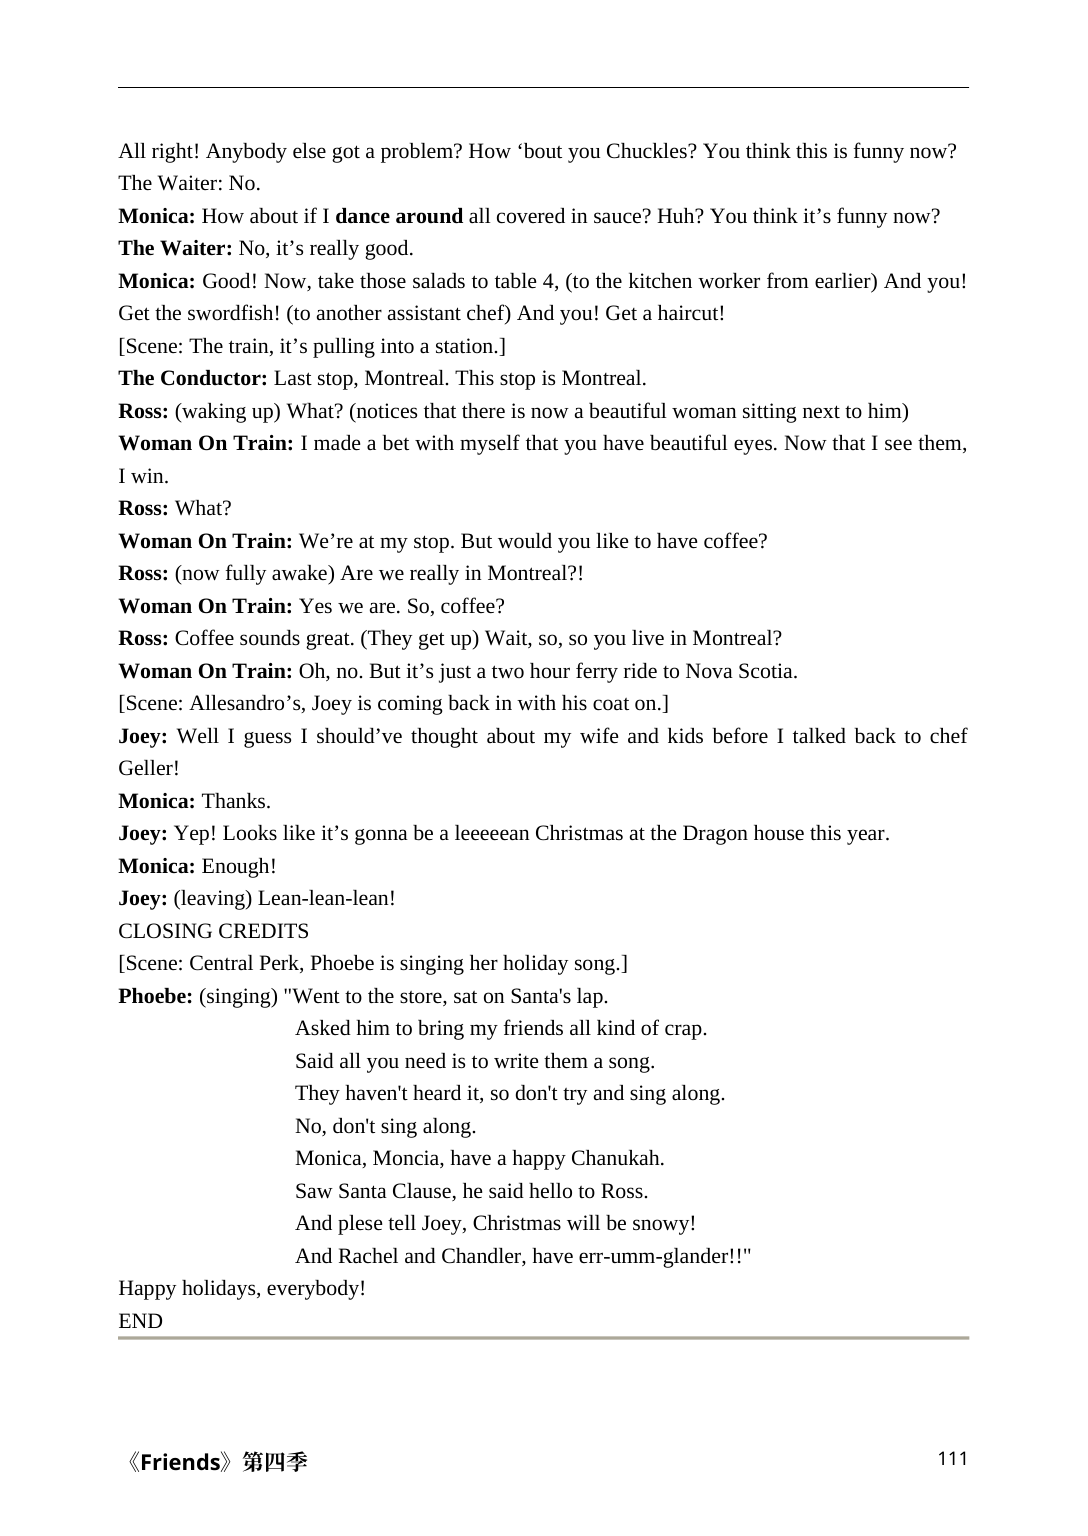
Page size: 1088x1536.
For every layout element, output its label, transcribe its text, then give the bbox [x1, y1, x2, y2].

text Woman On Train: We’re at my stop. But would you like to have coffee? [118, 524, 969, 556]
text END [118, 1304, 969, 1336]
text Ross: What? [118, 491, 969, 524]
text Joey: Yep! Looks like it’s gonna be a leeeeean Christmas at the Dragon house this year. [118, 816, 969, 849]
text Monica, Moncia, have a happy Chanukah. Saw Santa Clause, he said hello to Ross. And plese tell Joey, Christmas will be snowy! And Rachel and Chandler, have err-umm-glander!!" [118, 1141, 969, 1271]
text Phoebe: (singing) "Went to the store, sat on Santa's lap. Asked him to bring my friends all kind of crap. Said all you need is to write them a song. They haven't heard it, so don't try and sing along. No, don't sing along. [118, 979, 969, 1141]
text The Waiter: No, it’s really good. [118, 231, 969, 264]
text Joey: (leaving) Lean-lean-lean! [118, 881, 969, 914]
text [Scene: Allesandro’s, Joey is coming back in with his coat on.] [118, 686, 969, 719]
text The Waiter: No. [118, 166, 969, 199]
text [Scene: The train, it’s pulling into a station.] [118, 329, 969, 361]
text The Conductor: Last stop, Montreal. This stop is Montreal. [118, 361, 969, 394]
text Joey: Well I guess I should’ve thought about my wife and kids before I talked back to chef Geller! [118, 719, 969, 784]
text Woman On Train: Yes we are. So, coffee? [118, 589, 969, 621]
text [118, 134, 969, 166]
text Monica: Good! Now, take those salads to table 4, (to the kitchen worker from earlier) And you! Get the swordfish! (to another assistant chef) And you! Get a haircut! [118, 264, 969, 329]
text Happy holidays, everybody! [118, 1271, 969, 1304]
text Monica: How about if I dance around all covered in sauce? Huh? You think it’s funny now? [118, 199, 969, 231]
text Monica: Enough! [118, 849, 969, 881]
text Woman On Train: I made a bet with myself that you have beautiful eyes. Now that I see them, I win. [118, 426, 969, 491]
text Monica: Thanks. [118, 784, 969, 816]
text Woman On Train: Oh, no. But it’s just a two hour ferry ride to Nova Scotia. [118, 654, 969, 686]
text [Scene: Central Perk, Phoebe is singing her holiday song.] [118, 946, 969, 979]
text Ross: Coffee sounds great. (They get up) Wait, so, so you live in Montreal? [118, 621, 969, 654]
text Ross: (waking up) What? (notices that there is now a beautiful woman sitting next to him) [118, 394, 969, 426]
text CLOSING CREDITS [118, 914, 969, 946]
text Ross: (now fully awake) Are we really in Montreal?! [118, 556, 969, 589]
